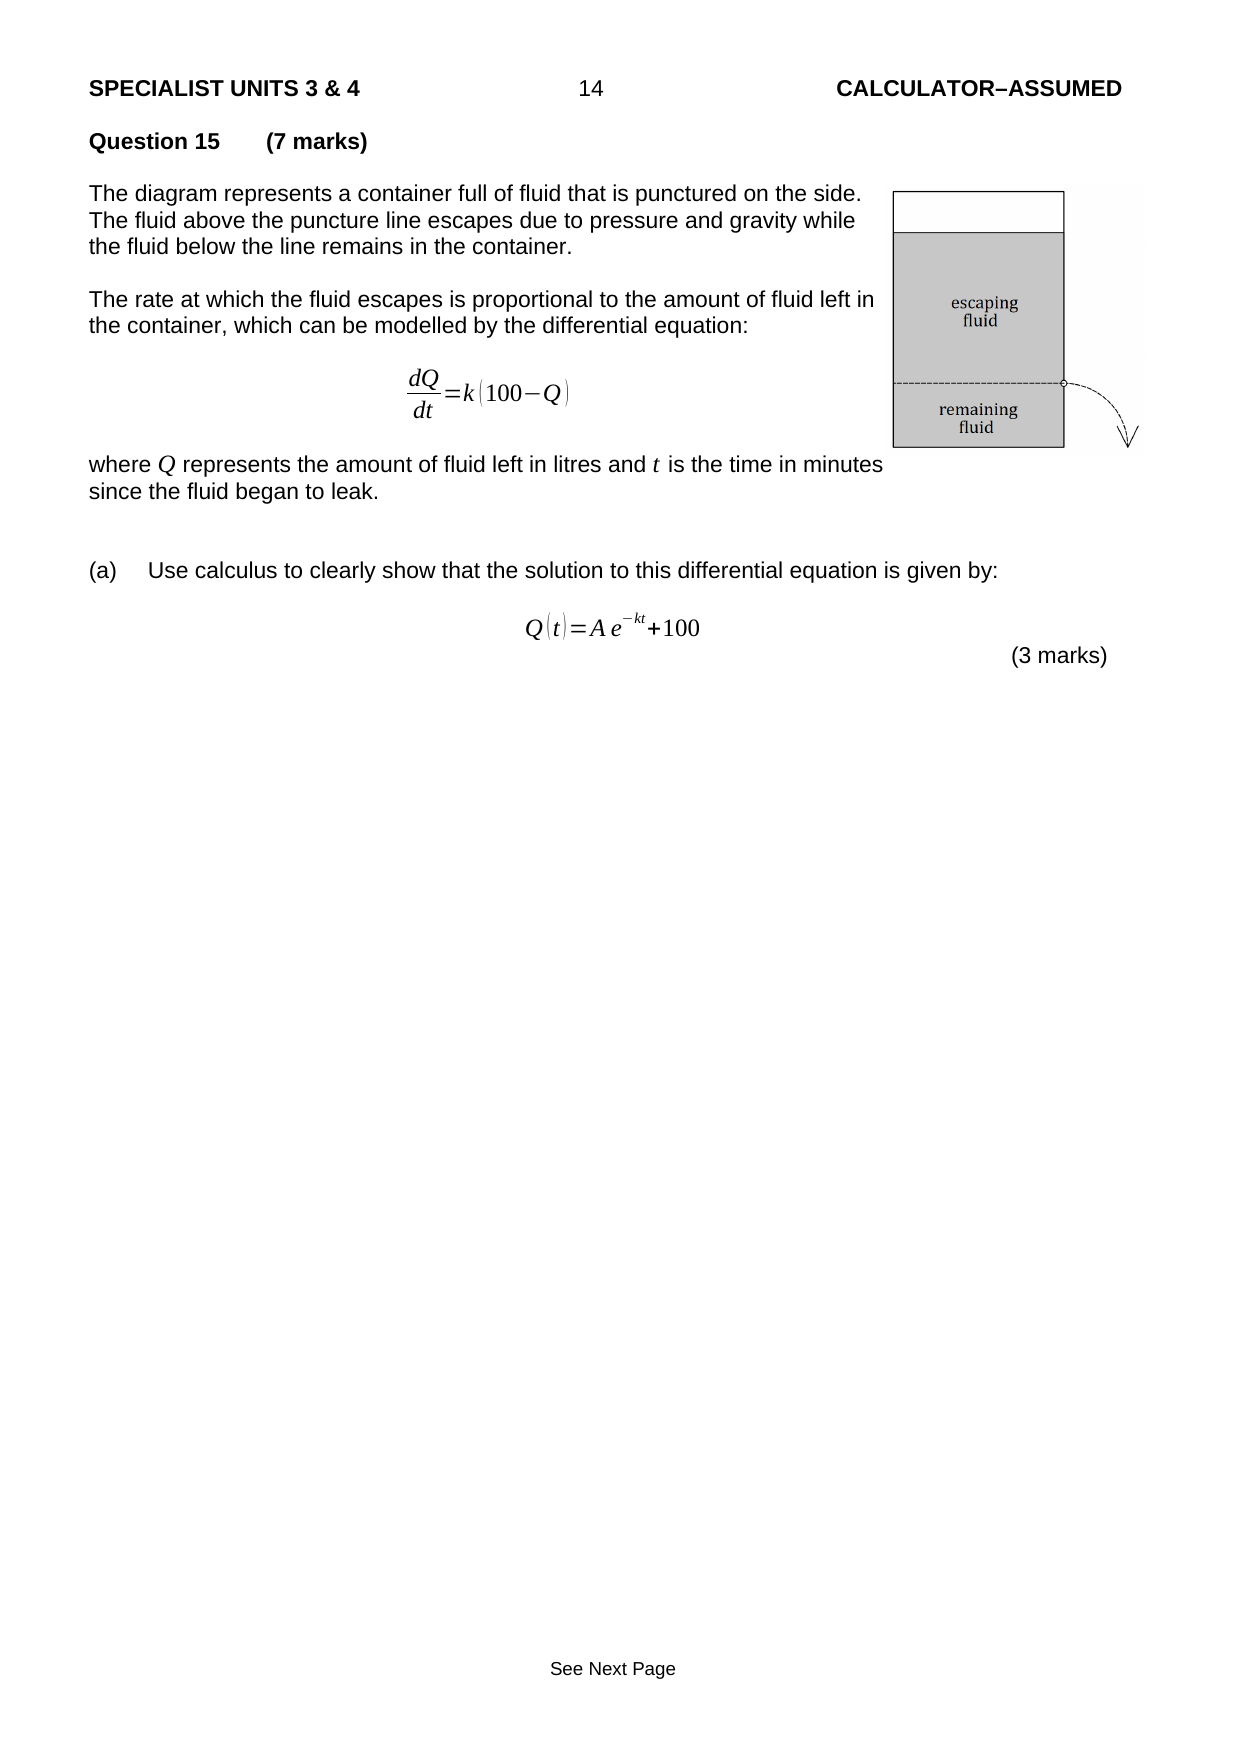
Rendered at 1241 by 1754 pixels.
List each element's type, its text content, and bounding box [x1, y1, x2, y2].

text (3 marks) [89, 642, 1137, 669]
text The diagram represents a container full of fluid that is punctured on the side. The fluid above the puncture line escapes due to pressure and gravity while the fluid below the line remains in the container. [89, 180, 1137, 259]
text The rate at which the fluid escapes is proportional to the amount of fluid left in the container, which can be modelled by the differential equation: [89, 286, 885, 338]
text Question 15 (7 marks) [89, 128, 1137, 154]
text where represents the amount of fluid left in litres and is the time in minutes since the fluid began to leak. [89, 450, 1137, 504]
picture [885, 183, 1145, 455]
text (a) Use calculus to clearly show that the solution to this differential equation is given by: [89, 557, 1137, 583]
